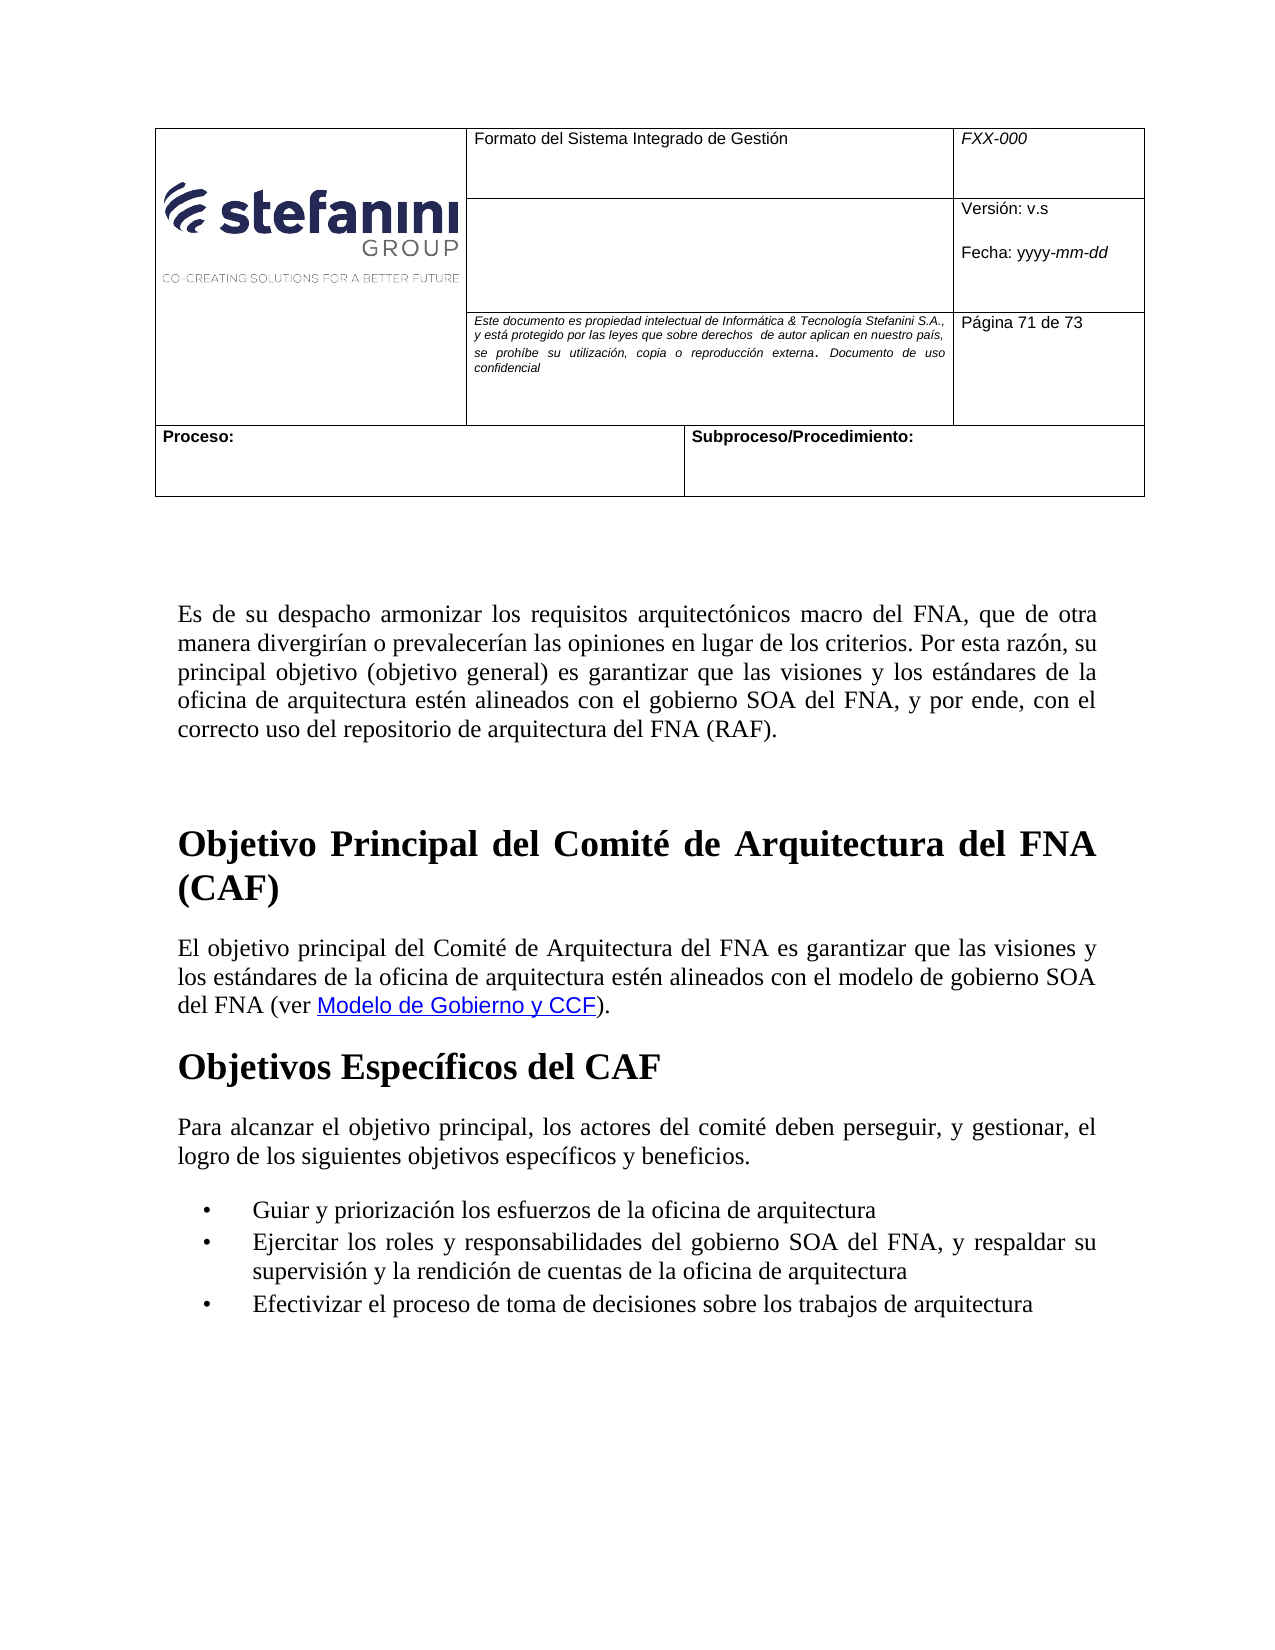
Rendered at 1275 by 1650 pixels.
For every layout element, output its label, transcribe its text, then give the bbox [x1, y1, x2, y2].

list Efectivizar el proceso de toma de decisiones sobre los trabajos de arquitectura [202, 1289, 1098, 1317]
text Para alcanzar el objetivo principal, los actores del comité deben perseguir, y gestionar, el logro de los siguientes objetivos específicos y beneficios. [177, 1112, 1098, 1170]
list Guiar y priorización los esfuerzos de la oficina de arquitectura [202, 1195, 1098, 1224]
picture [162, 182, 460, 286]
list Ejercitar los roles y responsabilidades del gobierno SOA del FNA, y respaldar su supervisión y la rendición de cuentas de la oficina de arquitectura [202, 1227, 1098, 1285]
subtitle Objetivos Específicos del CAF [177, 1044, 1098, 1087]
subtitle Objetivo Principal del Comité de Arquitectura del FNA (CAF) [177, 822, 1098, 908]
text Es de su despacho armonizar los requisitos arquitectónicos macro del FNA, que de otra manera divergirían o prevalecerían las opiniones en lugar de los criterios. Por esta razón, su principal objetivo (objetivo general) es garantizar que las visiones y los estándares de la oficina de arquitectura estén alineados con el gobierno SOA del FNA, y por ende, con el correcto uso del repositorio de arquitectura del FNA (RAF). [177, 599, 1098, 743]
text El objetivo principal del Comité de Arquitectura del FNA es garantizar que las visiones y los estándares de la oficina de arquitectura estén alineados con el modelo de gobierno SOA del FNA (ver Modelo de Gobierno y CCF). [177, 933, 1098, 1019]
